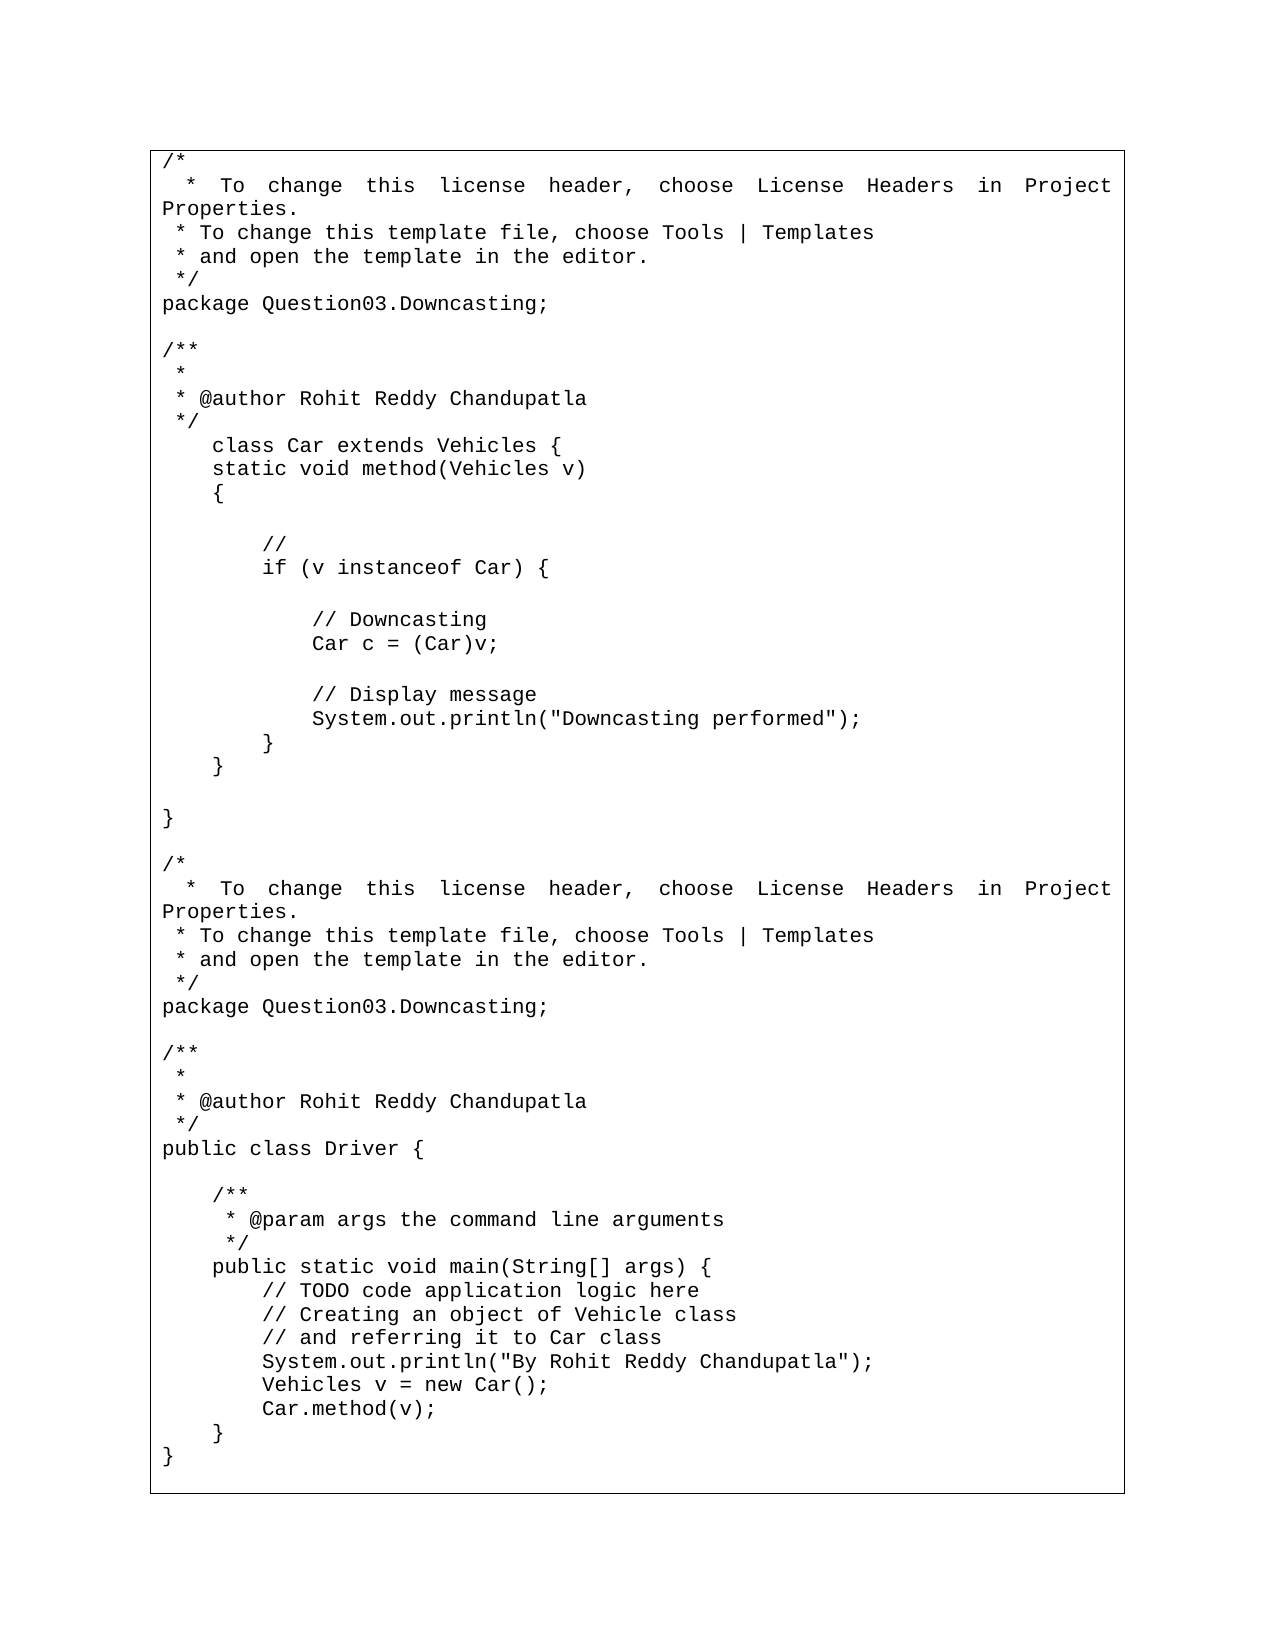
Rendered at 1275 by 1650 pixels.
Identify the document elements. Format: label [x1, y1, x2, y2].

table_header [151, 151, 1124, 1493]
